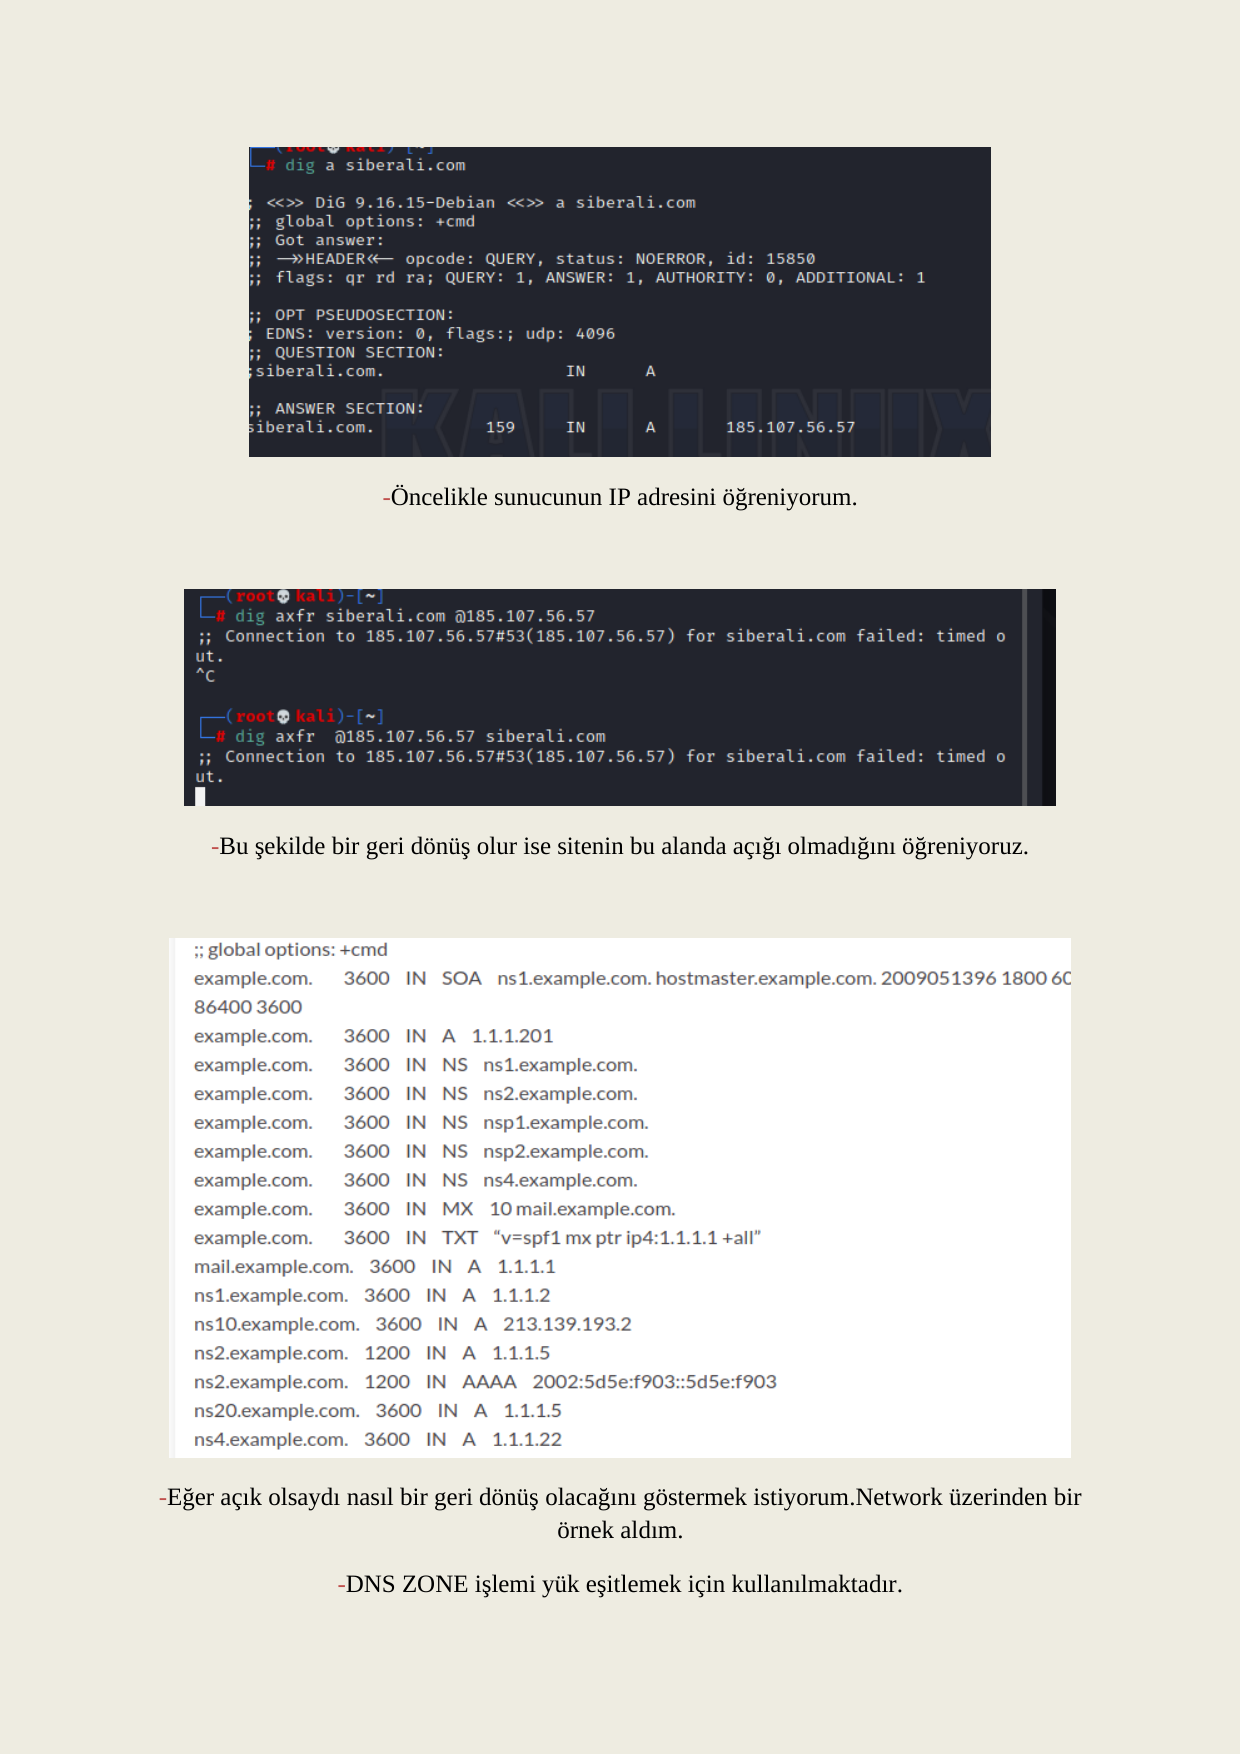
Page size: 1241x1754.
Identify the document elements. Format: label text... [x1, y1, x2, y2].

text -DNS ZONE işlemi yük eşitlemek için kullanılmaktadır. [148, 1569, 1093, 1598]
text -Öncelikle sunucunun IP adresini öğreniyorum. [148, 482, 1093, 511]
text -Bu şekilde bir geri dönüş olur ise sitenin bu alanda açığı olmadığını öğreniyoruz. [148, 831, 1093, 860]
picture [249, 147, 991, 457]
picture [169, 938, 1071, 1458]
picture [184, 589, 1056, 806]
text -Eğer açık olsaydı nasıl bir geri dönüş olacağını göstermek istiyorum.Network üzerinden bir örnek aldım. [148, 1482, 1093, 1544]
